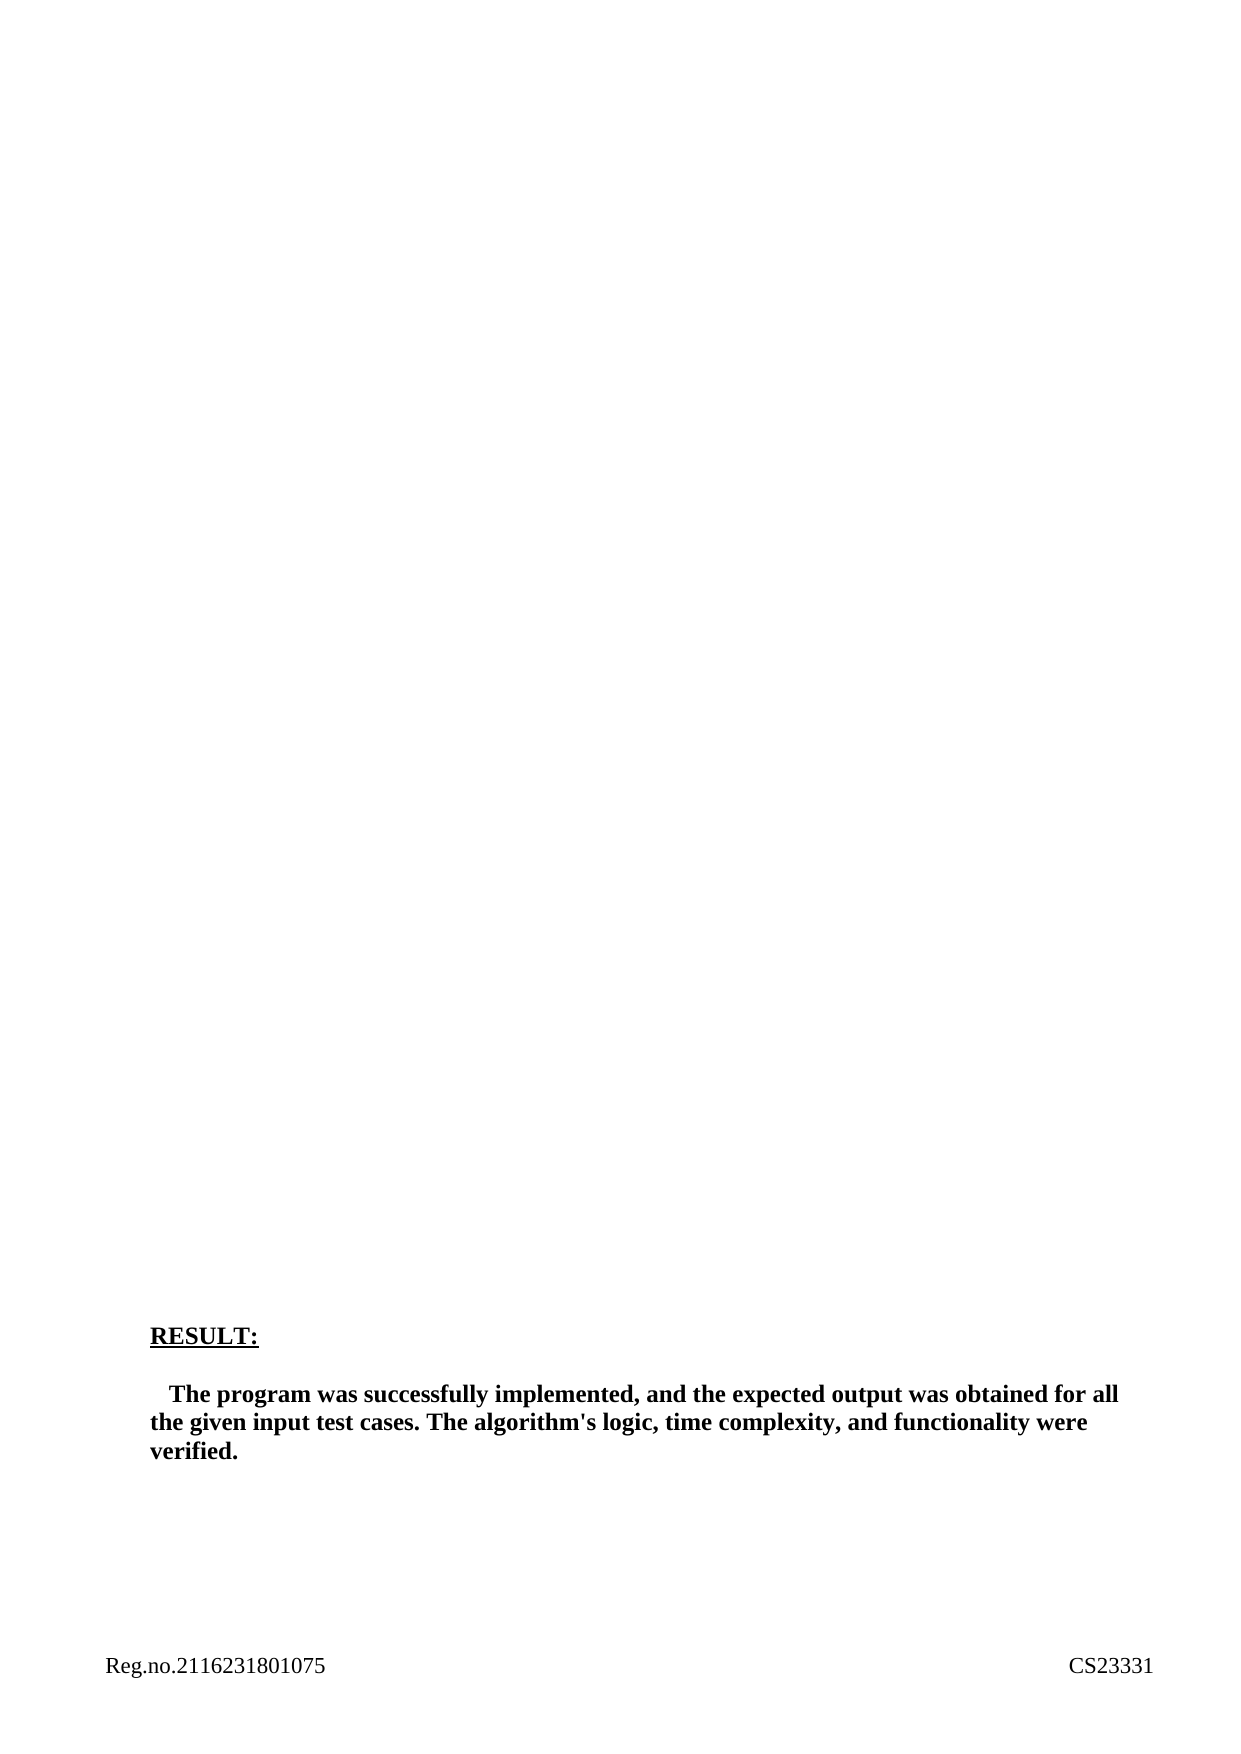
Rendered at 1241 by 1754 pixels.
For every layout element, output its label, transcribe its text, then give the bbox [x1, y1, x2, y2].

text The program was successfully implemented, and the expected output was obtained for all the given input test cases. The algorithm's logic, time complexity, and functionality were verified. [150, 1379, 1155, 1465]
text RESULT: [150, 1321, 1155, 1350]
